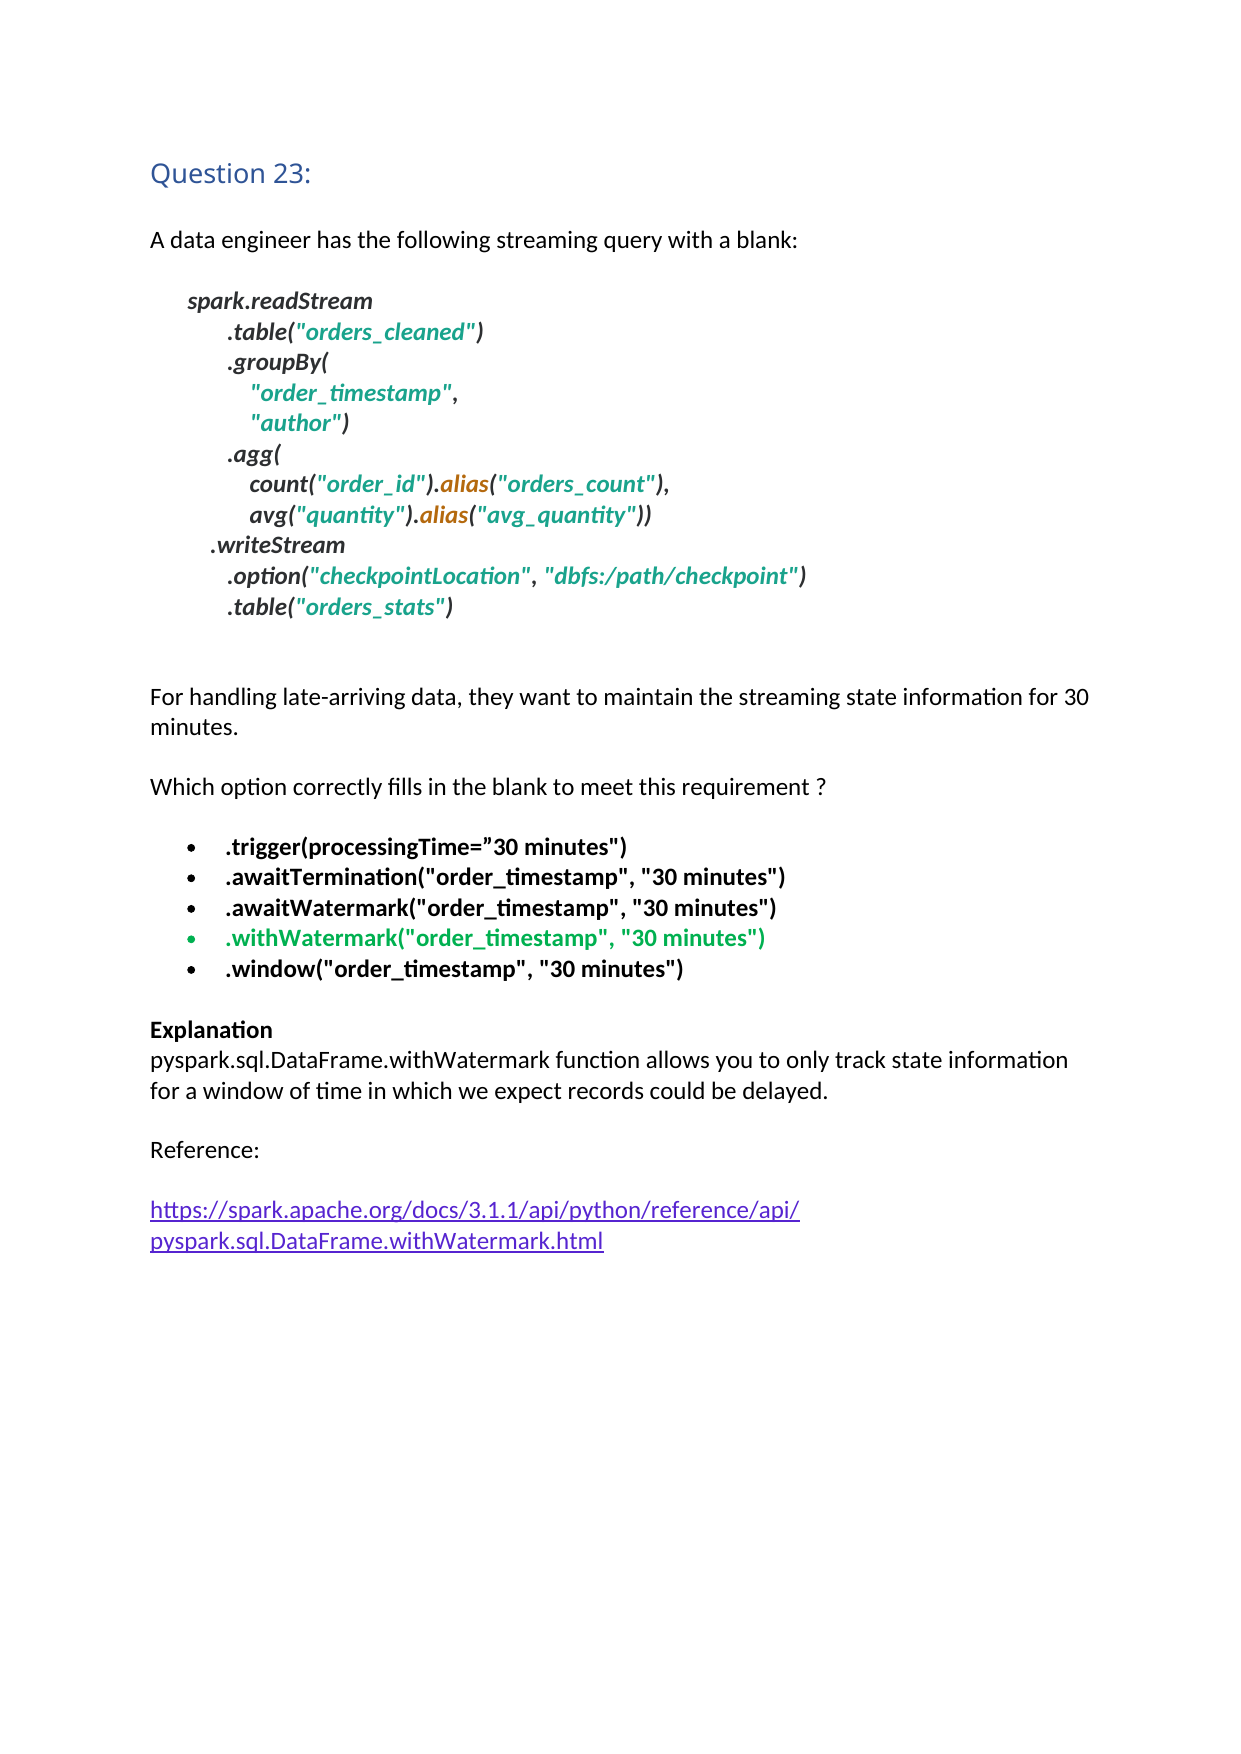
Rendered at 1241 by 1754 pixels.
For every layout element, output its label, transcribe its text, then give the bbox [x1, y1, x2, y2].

text Explanation [150, 1014, 1090, 1044]
text .writeStream [187, 530, 1090, 560]
text "order_timestamp", [187, 377, 1090, 408]
text A data engineer has the following streaming query with a blank: [150, 224, 1090, 255]
list .trigger(processingTime=”30 minutes") [187, 831, 1090, 861]
text pyspark.sql.DataFrame.withWatermark function allows you to only track state information for a window of time in which we expect records could be delayed. [150, 1044, 1090, 1106]
list .window("order_timestamp", "30 minutes") [187, 953, 1090, 983]
text Which option correctly fills in the blank to meet this requirement ? [150, 771, 1090, 802]
text avg("quantity").alias("avg_quantity")) [187, 499, 1090, 530]
text "author") [187, 408, 1090, 438]
text .option("checkpointLocation", "dbfs:/path/checkpoint") [187, 560, 1090, 591]
text .groupBy( [187, 347, 1090, 377]
text .table("orders_stats") [187, 591, 1090, 621]
subtitle Question 23: [150, 154, 1090, 191]
text https://spark.apache.org/docs/3.1.1/api/python/reference/api/pyspark.sql.DataFrame.withWatermark.html [150, 1194, 1090, 1255]
list .awaitWatermark("order_timestamp", "30 minutes") [187, 892, 1090, 922]
list .awaitTermination("order_timestamp", "30 minutes") [187, 861, 1090, 892]
list .withWatermark("order_timestamp", "30 minutes") [187, 922, 1090, 953]
text .table("orders_cleaned") [187, 316, 1090, 347]
text spark.readStream [187, 286, 1090, 316]
text .agg( [187, 438, 1090, 469]
text Reference: [150, 1135, 1090, 1165]
text count("order_id").alias("orders_count"), [187, 469, 1090, 499]
text For handling late-arriving data, they want to maintain the streaming state information for 30 minutes. [150, 681, 1090, 742]
